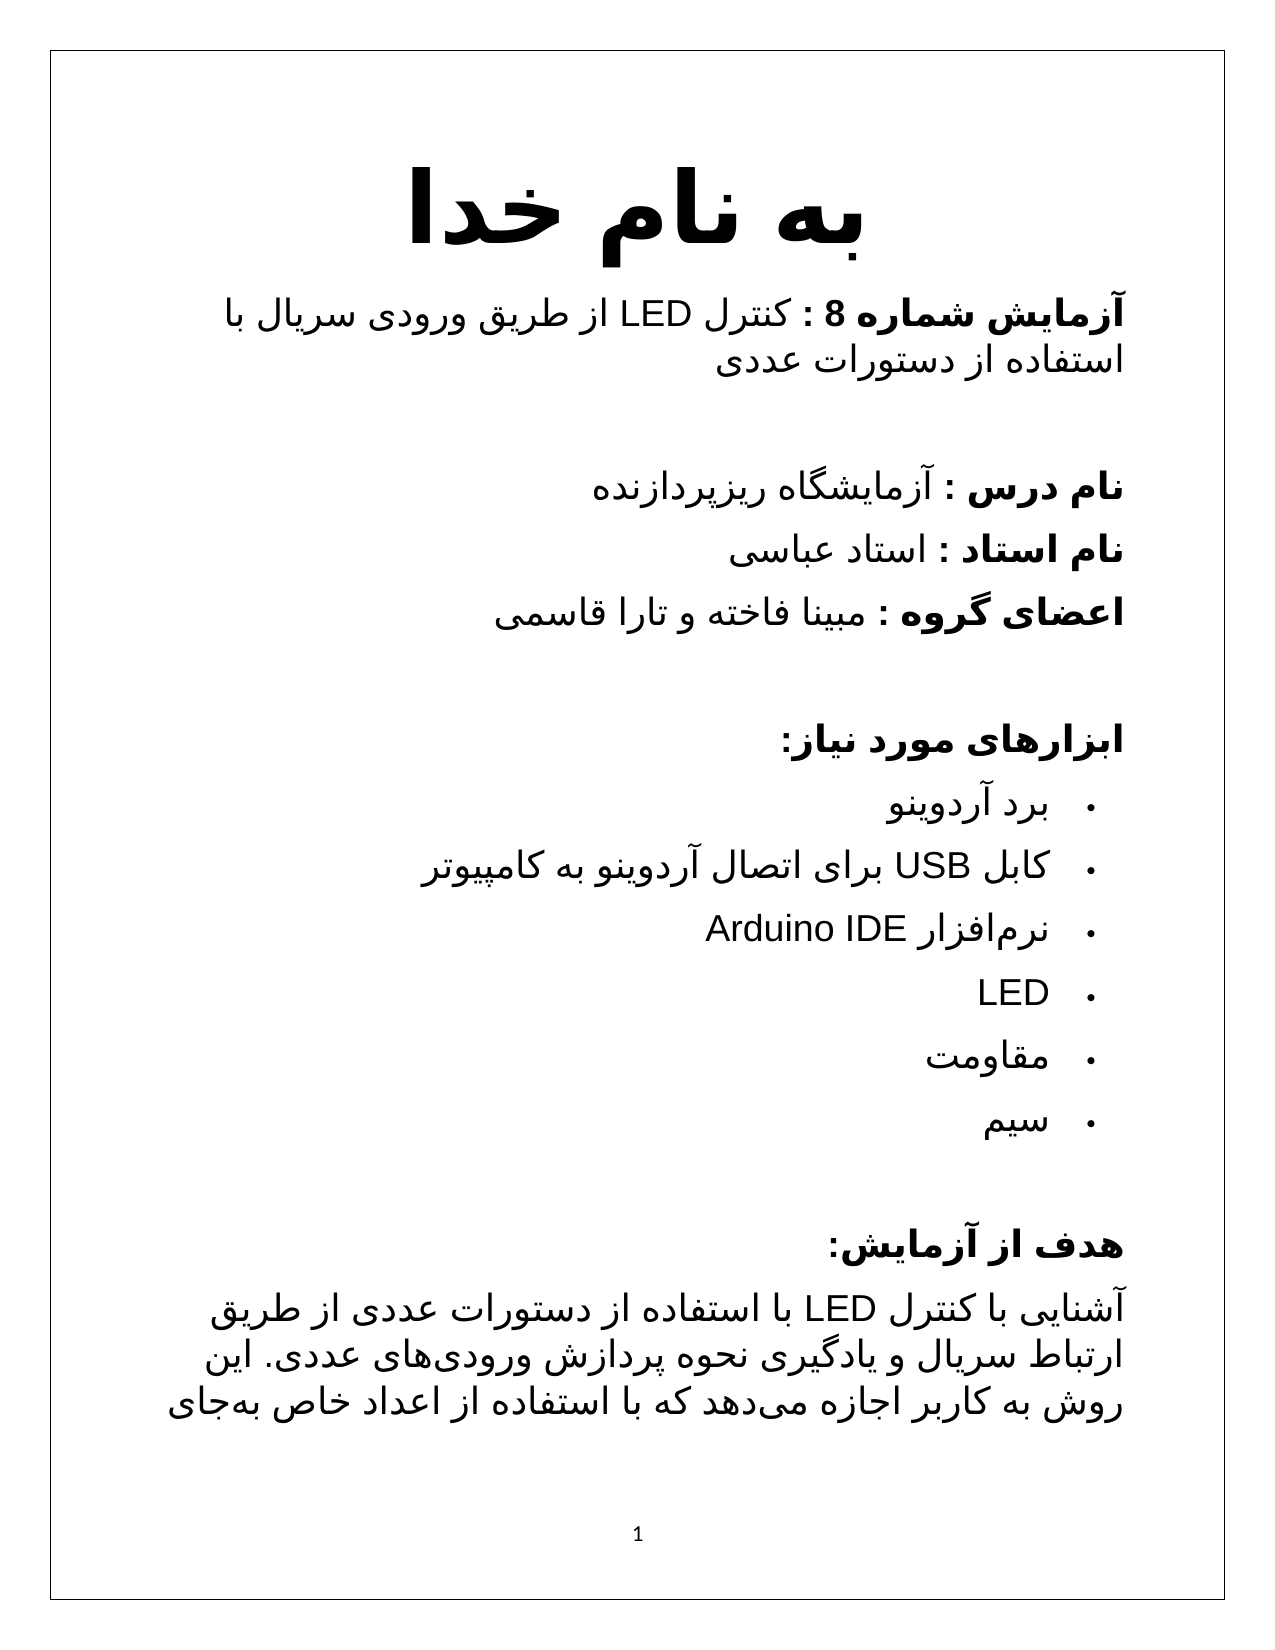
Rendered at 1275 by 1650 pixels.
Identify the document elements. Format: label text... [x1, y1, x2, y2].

text هدف از آزمایش: [150, 1223, 1125, 1266]
list LED [150, 970, 1087, 1013]
text آزمایش شماره 8 : کنترل LED از طریق ورودی سریال با استفاده از دستورات عددی [150, 291, 1125, 381]
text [150, 1286, 1125, 1422]
list سیم [150, 1096, 1087, 1139]
list نرم‌افزار Arduino IDE [150, 906, 1087, 949]
text نام استاد : استاد عباسی [150, 527, 1125, 570]
text اعضای گروه : مبینا فاخته و تارا قاسمی [150, 590, 1125, 633]
text ابزارهای مورد نیاز: [150, 717, 1125, 760]
text نام درس : آزمایشگاه ریزپردازنده [150, 464, 1125, 507]
text به نام خدا [150, 150, 1125, 265]
list برد آردوینو [150, 780, 1087, 823]
list کابل USB برای اتصال آردوینو به کامپیوتر [150, 843, 1087, 886]
list مقاومت [150, 1033, 1087, 1076]
